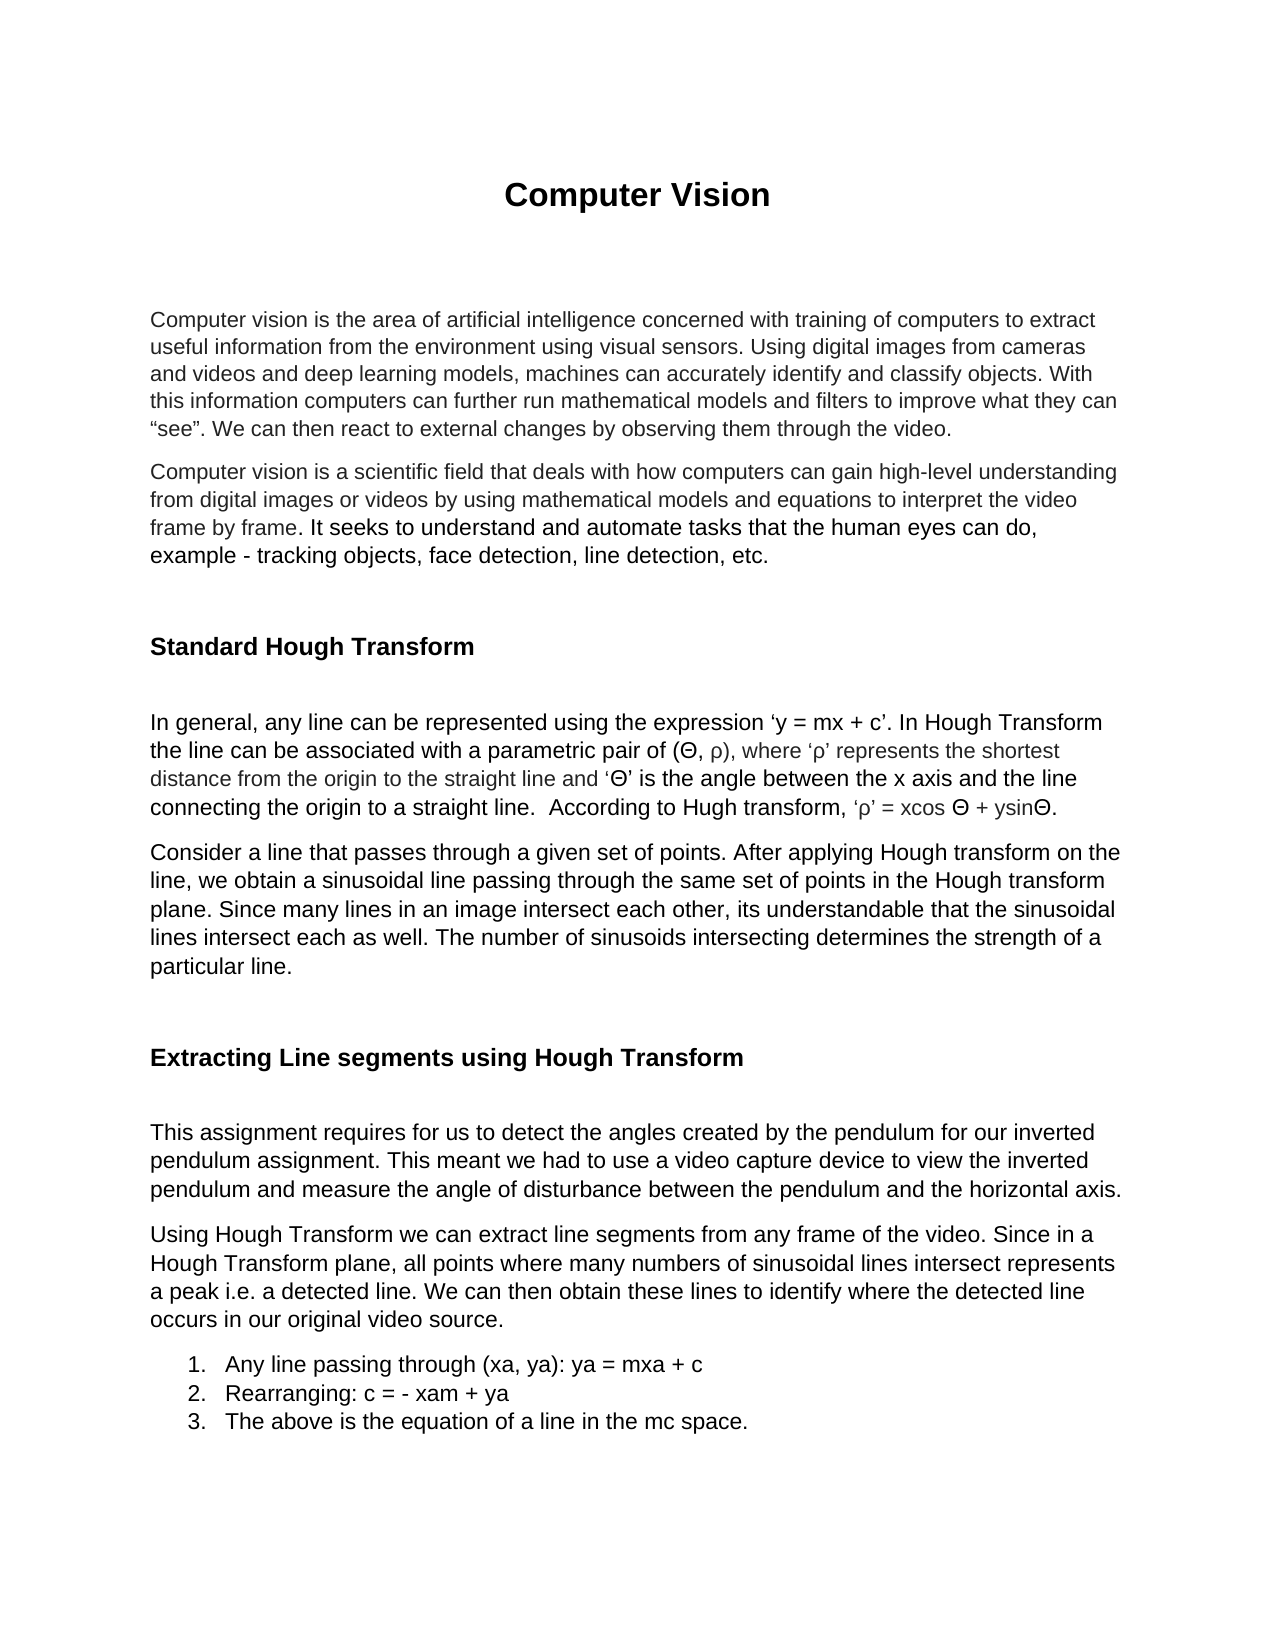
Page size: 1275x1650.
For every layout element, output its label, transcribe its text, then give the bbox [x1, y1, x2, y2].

text Computer vision is a scientific field that deals with how computers can gain high-level understanding from digital images or videos by using mathematical models and equations to interpret the video frame by frame. It seeks to understand and automate tasks that the human eyes can do, example - tracking objects, face detection, line detection, etc. [150, 459, 1125, 568]
list Rearranging: c = - xam + ya [187, 1380, 1125, 1406]
text This assignment requires for us to detect the angles created by the pendulum for our inverted pendulum assignment. This meant we had to use a video capture device to view the inverted pendulum and measure the angle of disturbance between the pendulum and the horizontal axis. [150, 1119, 1125, 1202]
text In general, any line can be represented using the expression ‘y = mx + c’. In Hough Transform the line can be associated with a parametric pair of (Θ, ρ), where ‘ρ’ represents the shortest distance from the origin to the straight line and ‘Θ’ is the angle between the x axis and the line connecting the origin to a straight line. According to Hugh transform, ‘ρ’ = xcos Θ + ysinΘ. [150, 708, 1125, 820]
text Using Hough Transform we can extract line segments from any frame of the video. Since in a Hough Transform plane, all points where many numbers of sinusoidal lines intersect represents a peak i.e. a detected line. We can then obtain these lines to identify where the detected line occurs in our original video source. [150, 1221, 1125, 1333]
subtitle Computer Vision [150, 175, 1125, 213]
text Computer vision is the area of artificial intelligence concerned with training of computers to extract useful information from the environment using visual sensors. Using digital images from cameras and videos and deep learning models, machines can accurately identify and classify objects. With this information computers can further run mathematical models and filters to improve what they can “see”. We can then react to external changes by observing them through the video. [150, 307, 1125, 441]
subtitle Extracting Line segments using Hough Transform [150, 1043, 1125, 1072]
text Consider a line that passes through a given set of points. After applying Hough transform on the line, we obtain a sinusoidal line passing through the same set of points in the Hough transform plane. Since many lines in an image intersect each other, its understandable that the sinusoidal lines intersect each as well. The number of sinusoids intersecting determines the strength of a particular line. [150, 839, 1125, 979]
list Any line passing through (xa, ya): ya = mxa + c [187, 1351, 1125, 1378]
list The above is the equation of a line in the mc space. [187, 1408, 1125, 1435]
subtitle Standard Hough Transform [150, 632, 1125, 661]
